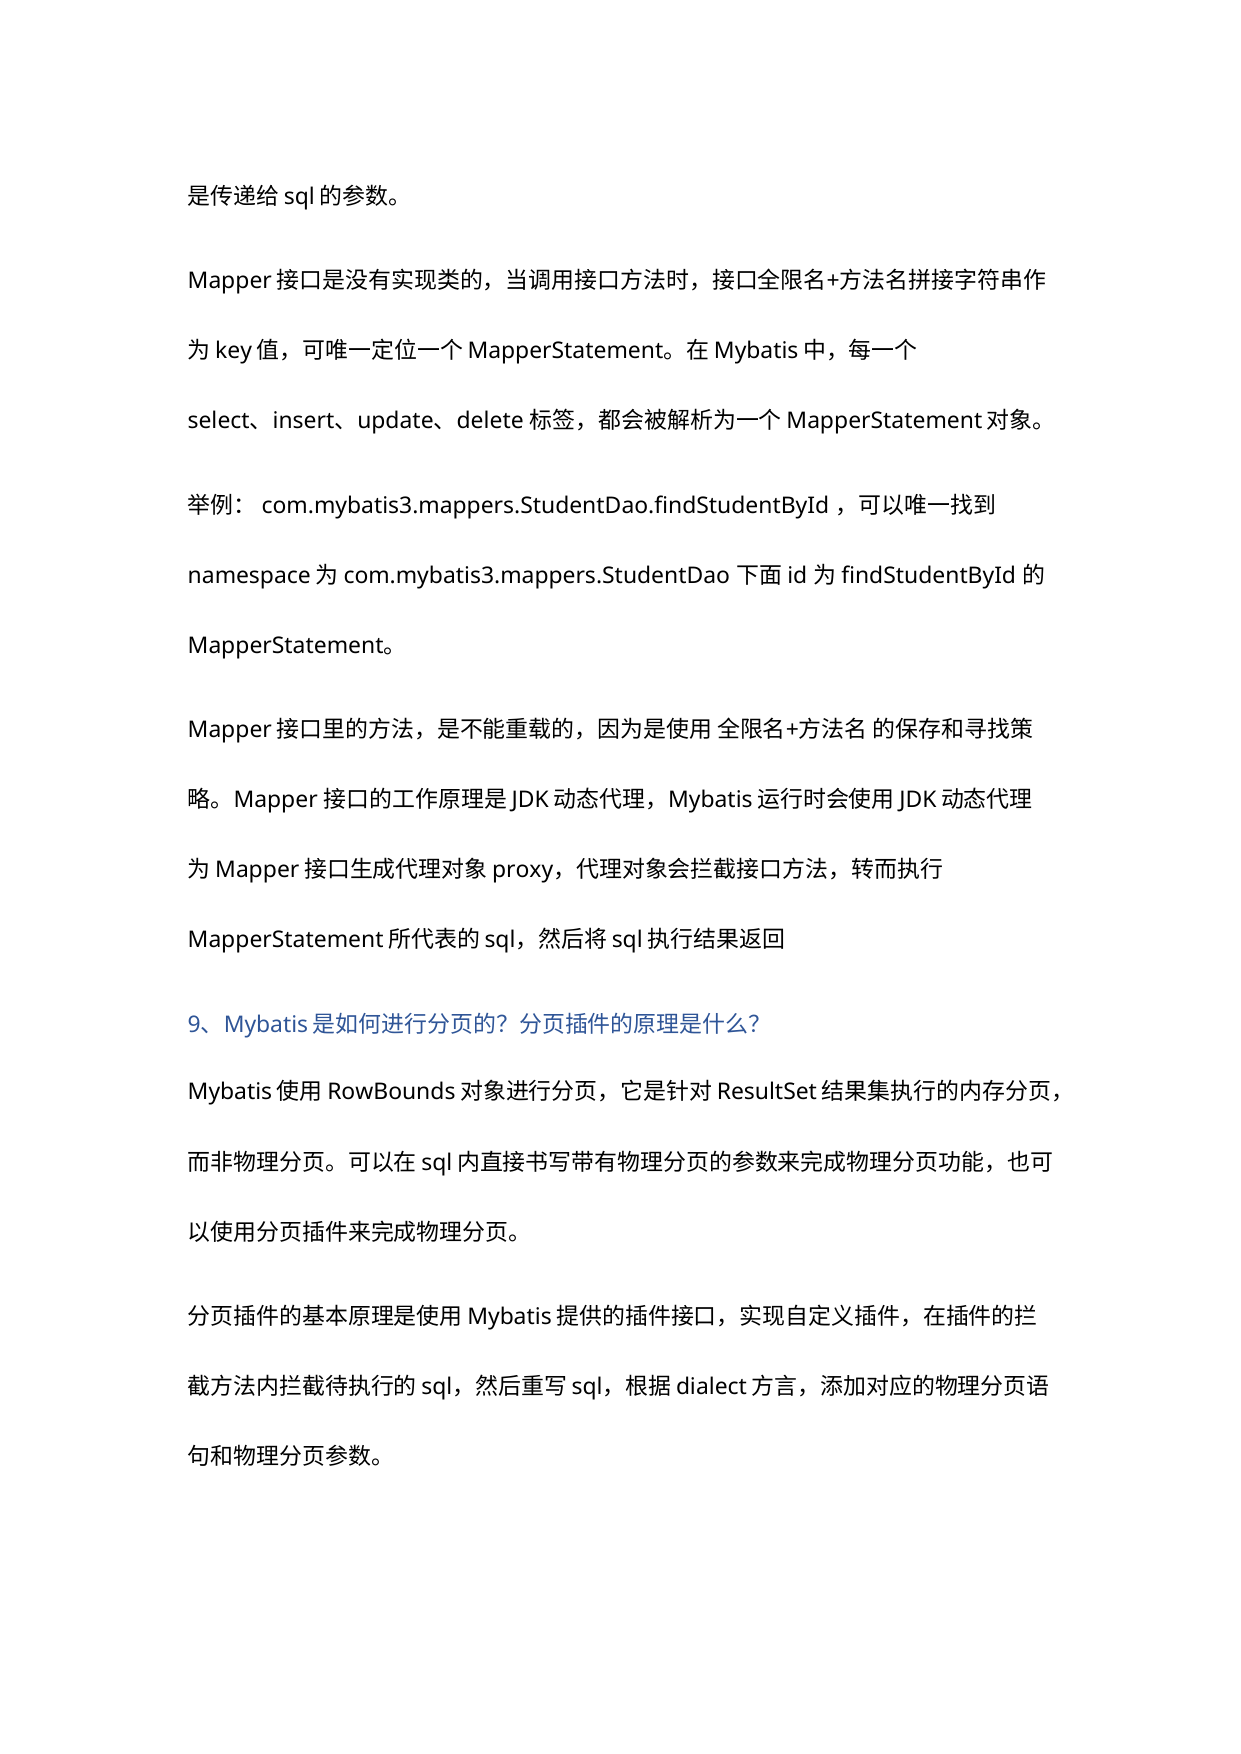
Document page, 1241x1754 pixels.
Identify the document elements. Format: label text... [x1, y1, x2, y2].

text 举例： com.mybatis3.mappers.StudentDao.findStudentById ，可以唯一找到namespace为 com.mybatis3.mappers.StudentDao 下面 id 为 findStudentById 的 MapperStatement。 [187, 471, 1053, 676]
subtitle 9、Mybatis是如何进行分页的？分页插件的原理是什么？ [187, 990, 1053, 1055]
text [187, 162, 1053, 227]
text Mapper接口里的方法，是不能重载的，因为是使用 全限名+方法名 的保存和寻找策略。Mapper 接口的工作原理是JDK动态代理，Mybatis运行时会使用JDK动态代理为Mapper接口生成代理对象proxy，代理对象会拦截接口方法，转而执行MapperStatement所代表的sql，然后将sql执行结果返回 [187, 695, 1053, 971]
text 分页插件的基本原理是使用Mybatis提供的插件接口，实现自定义插件，在插件的拦截方法内拦截待执行的sql，然后重写sql，根据dialect方言，添加对应的物理分页语句和物理分页参数。 [187, 1282, 1053, 1487]
text Mapper接口是没有实现类的，当调用接口方法时，接口全限名+方法名拼接字符串作为key值，可唯一定位一个MapperStatement。在Mybatis中，每一个 select、insert、update、delete 标签，都会被解析为一个MapperStatement对象。 [187, 246, 1053, 451]
text Mybatis使用RowBounds对象进行分页，它是针对ResultSet结果集执行的内存分页，而非物理分页。可以在sql内直接书写带有物理分页的参数来完成物理分页功能，也可以使用分页插件来完成物理分页。 [187, 1057, 1053, 1263]
